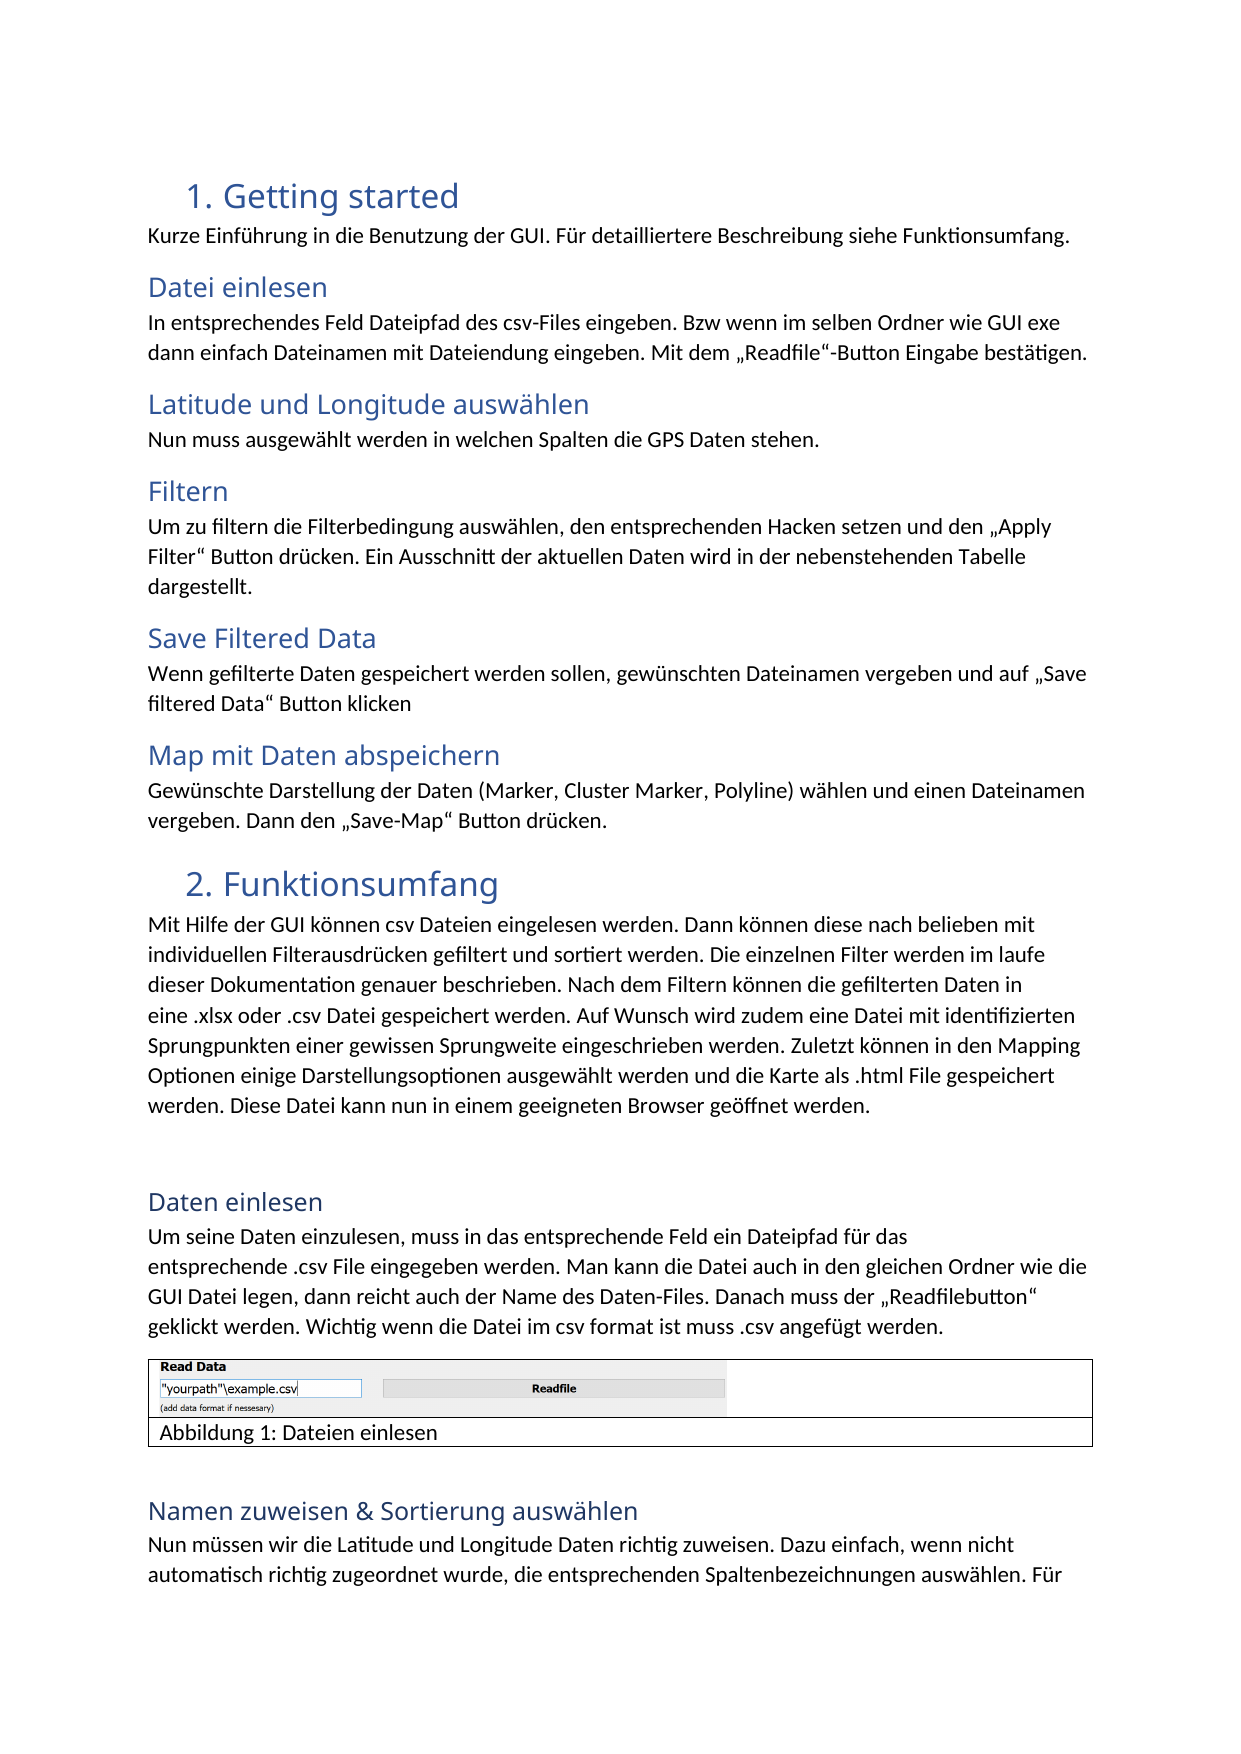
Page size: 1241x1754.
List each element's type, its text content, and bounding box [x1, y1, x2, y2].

text In entsprechendes Feld Dateipfad des csv-Files eingeben. Bzw wenn im selben Ordner wie GUI exe dann einfach Dateinamen mit Dateiendung eingeben. Mit dem „Readfile“-Button Eingabe bestätigen. [148, 308, 1093, 366]
table_cell Abbildung 1: Dateien einlesen [149, 1418, 1092, 1446]
text Um seine Daten einzulesen, muss in das entsprechende Feld ein Dateipfad für das entsprechende .csv File eingegeben werden. Man kann die Datei auch in den gleichen Ordner wie die GUI Datei legen, dann reicht auch der Name des Daten-Files. Danach muss der „Readfilebutton“ geklickt werden. Wichtig wenn die Datei im csv format ist muss .csv angefügt werden. [148, 1222, 1093, 1341]
table_header [727, 1360, 1092, 1417]
subtitle Filtern [148, 472, 1093, 509]
text Kurze Einführung in die Benutzung der GUI. Für detailliertere Beschreibung siehe Funktionsumfang. [148, 222, 1093, 249]
text Mit Hilfe der GUI können csv Dateien eingelesen werden. Dann können diese nach belieben mit individuellen Filterausdrücken gefiltert und sortiert werden. Die einzelnen Filter werden im laufe dieser Dokumentation genauer beschrieben. Nach dem Filtern können die gefilterten Daten in eine .xlsx oder .csv Datei gespeichert werden. Auf Wunsch wird zudem eine Datei mit identifizierten Sprungpunkten einer gewissen Sprungweite eingeschrieben werden. Zuletzt können in den Mapping Optionen einige Darstellungsoptionen ausgewählt werden und die Karte als .html File gespeichert werden. Diese Datei kann nun in einem geeigneten Browser geöffnet werden. [148, 910, 1093, 1119]
subtitle Save Filtered Data [148, 619, 1093, 656]
subtitle Funktionsumfang [185, 861, 1093, 907]
picture [159, 1360, 727, 1417]
subtitle Map mit Daten abspeichern [148, 736, 1093, 773]
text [148, 1530, 1093, 1589]
text Um zu filtern die Filterbedingung auswählen, den entsprechenden Hacken setzen und den „Apply Filter“ Button drücken. Ein Ausschnitt der aktuellen Daten wird in der nebenstehenden Tabelle dargestellt. [148, 512, 1093, 600]
subtitle Namen zuweisen & Sortierung auswählen [148, 1494, 1093, 1528]
subtitle Daten einlesen [148, 1185, 1093, 1219]
subtitle Datei einlesen [148, 268, 1093, 305]
subtitle Latitude und Longitude auswählen [148, 385, 1093, 422]
subtitle Getting started [185, 173, 1093, 218]
table_header [149, 1360, 159, 1417]
text Wenn gefilterte Daten gespeichert werden sollen, gewünschten Dateinamen vergeben und auf „Save filtered Data“ Button klicken [148, 659, 1093, 717]
text Gewünschte Darstellung der Daten (Marker, Cluster Marker, Polyline) wählen und einen Dateinamen vergeben. Dann den „Save-Map“ Button drücken. [148, 776, 1093, 834]
text Nun muss ausgewählt werden in welchen Spalten die GPS Daten stehen. [148, 425, 1093, 453]
